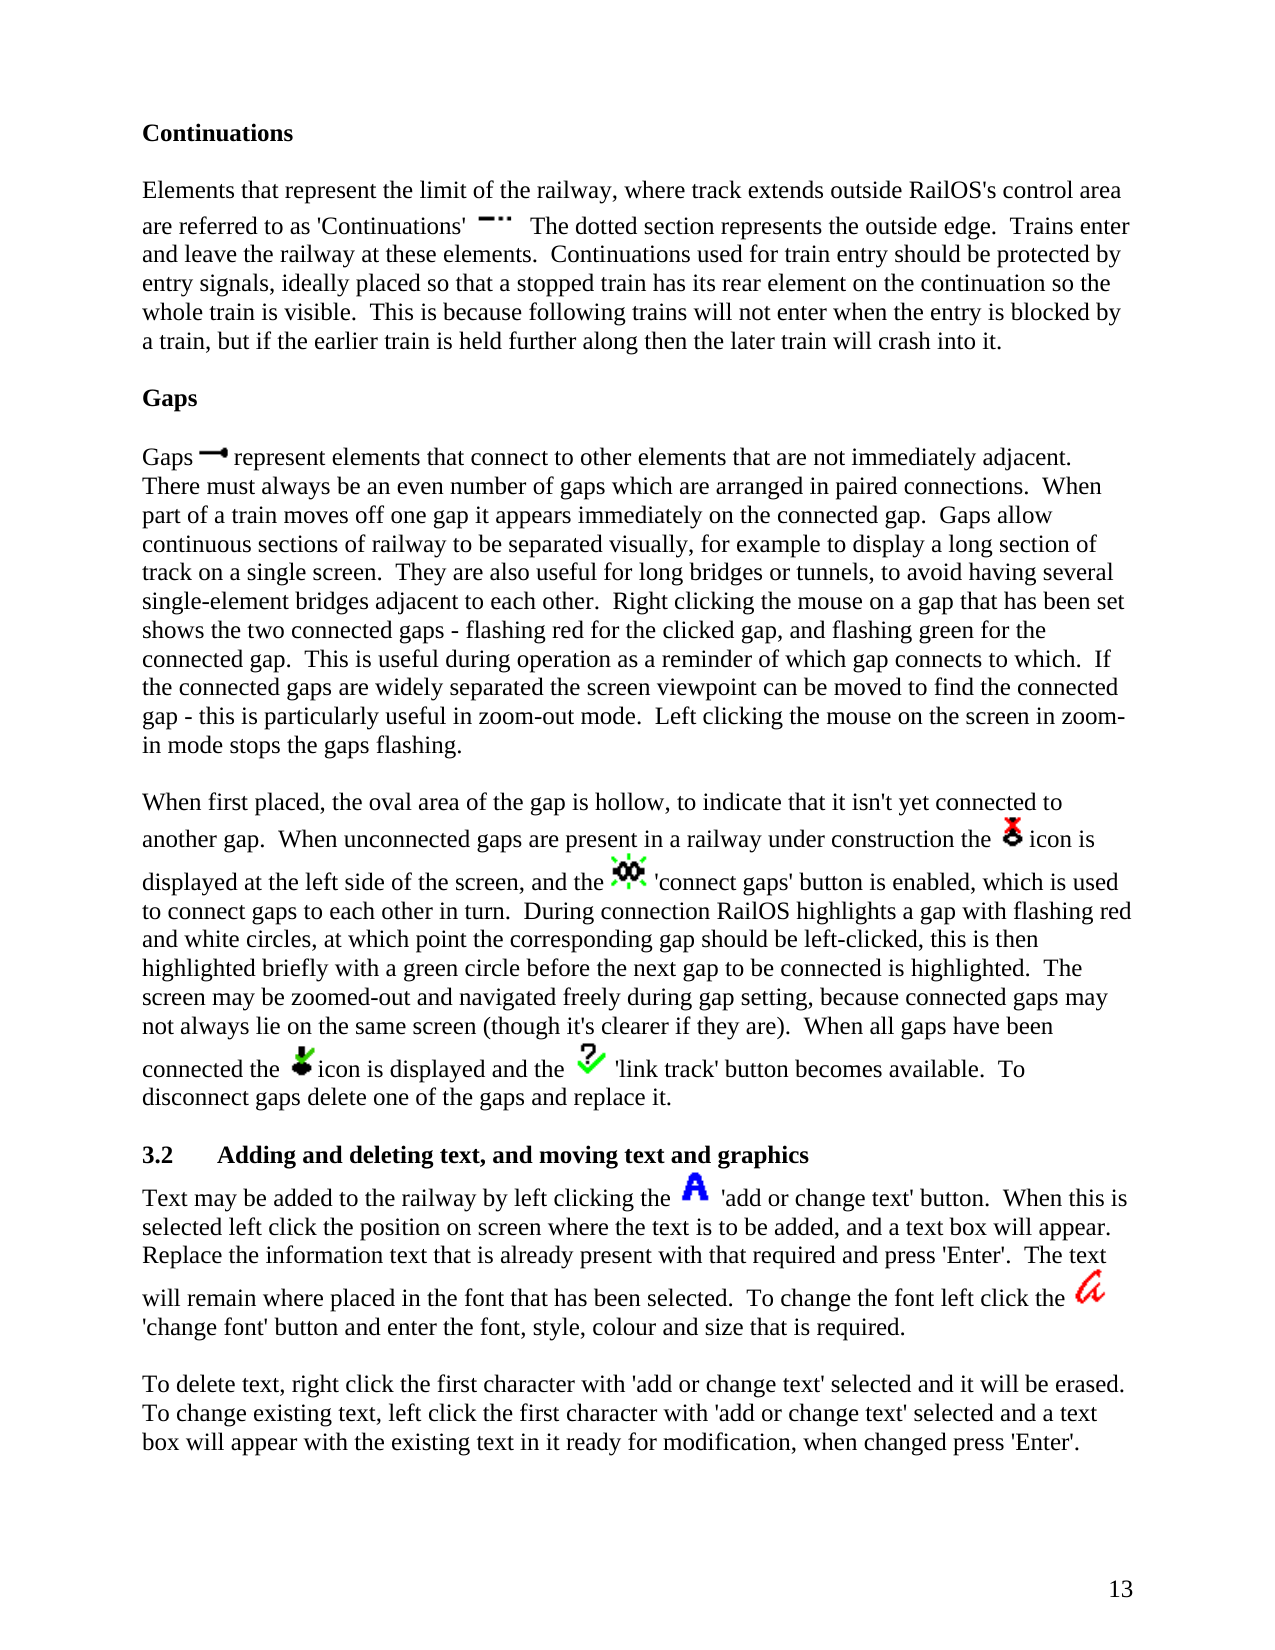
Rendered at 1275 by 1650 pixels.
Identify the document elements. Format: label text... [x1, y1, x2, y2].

picture [610, 852, 648, 891]
picture [997, 816, 1029, 848]
text Elements that represent the limit of the railway, where track extends outside RailOS's control area are referred to as 'Continuations' The dotted section represents the outside edge. Trains enter and leave the railway at these elements. Continuations used for train entry should be protected by entry signals, ideally placed so that a stopped train has its rear element on the continuation so the whole train is visible. This is because following trains will not enter when the entry is blocked by a train, but if the earlier train is held further along then the later train will crash into it. [142, 176, 1133, 354]
picture [1071, 1269, 1110, 1307]
picture [677, 1168, 715, 1207]
text Text may be added to the railway by left clicking the 'add or change text' button. When this is selected left click the position on screen where the text is to be added, and a text box will appear. Replace the information text that is already present with that required and press 'Enter'. The text will remain where placed in the font that has been selected. To change the font left click the 'change font' button and enter the font, style, colour and size that is required. [142, 1169, 1133, 1341]
text When first placed, the oval area of the gap is hollow, to indicate that it isn't yet connected to another gap. When unconnected gaps are present in a railway under construction the icon is displayed at the left side of the screen, and the 'connect gaps' button is enabled, which is used to connect gaps to each other in turn. During connection RailOS highlights a gap with flashing red and white circles, at which point the corresponding gap should be left-clicked, this is then highlighted briefly with a green circle before the next gap to be connected is highlighted. The screen may be zoomed-out and navigated freely during gap setting, because connected gaps may not always lie on the same screen (though it's clearer if they are). When all gaps have been connected the icon is displayed and the 'link track' button becomes available. To disconnect gaps delete one of the gaps and replace it. [142, 787, 1133, 1111]
text Gaps [142, 383, 1133, 412]
text 3.2 Adding and deleting text, and moving text and graphics [142, 1140, 1133, 1169]
text Gaps represent elements that connect to other elements that are not immediately adjacent. There must always be an even number of gaps which are arranged in paired connections. When part of a train moves off one gap it appears immediately on the connected gap. Gaps allow continuous sections of railway to be separated visually, for example to display a long section of track on a single screen. They are also useful for long bridges or tunnels, to avoid having several single-element bridges adjacent to each other. Right clicking the mouse on a gap that has been set shows the two connected gaps - flashing red for the clicked gap, and flashing green for the connected gap. This is useful during operation as a reminder of which gap connects to which. If the connected gaps are widely separated the screen viewpoint can be moved to find the connected gap - this is particularly useful in zoom-out mode. Left clicking the mouse on the screen in zoom-in mode stops the gaps flashing. [142, 441, 1133, 759]
picture [570, 1039, 609, 1077]
text To delete text, right click the first character with 'add or change text' selected and it will be erased. To change existing text, left click the first character with 'add or change text' selected and a text box will appear with the existing text in it ready for modification, when changed press 'Enter'. [142, 1369, 1133, 1456]
text Continuations [142, 118, 1133, 147]
picture [286, 1045, 318, 1077]
